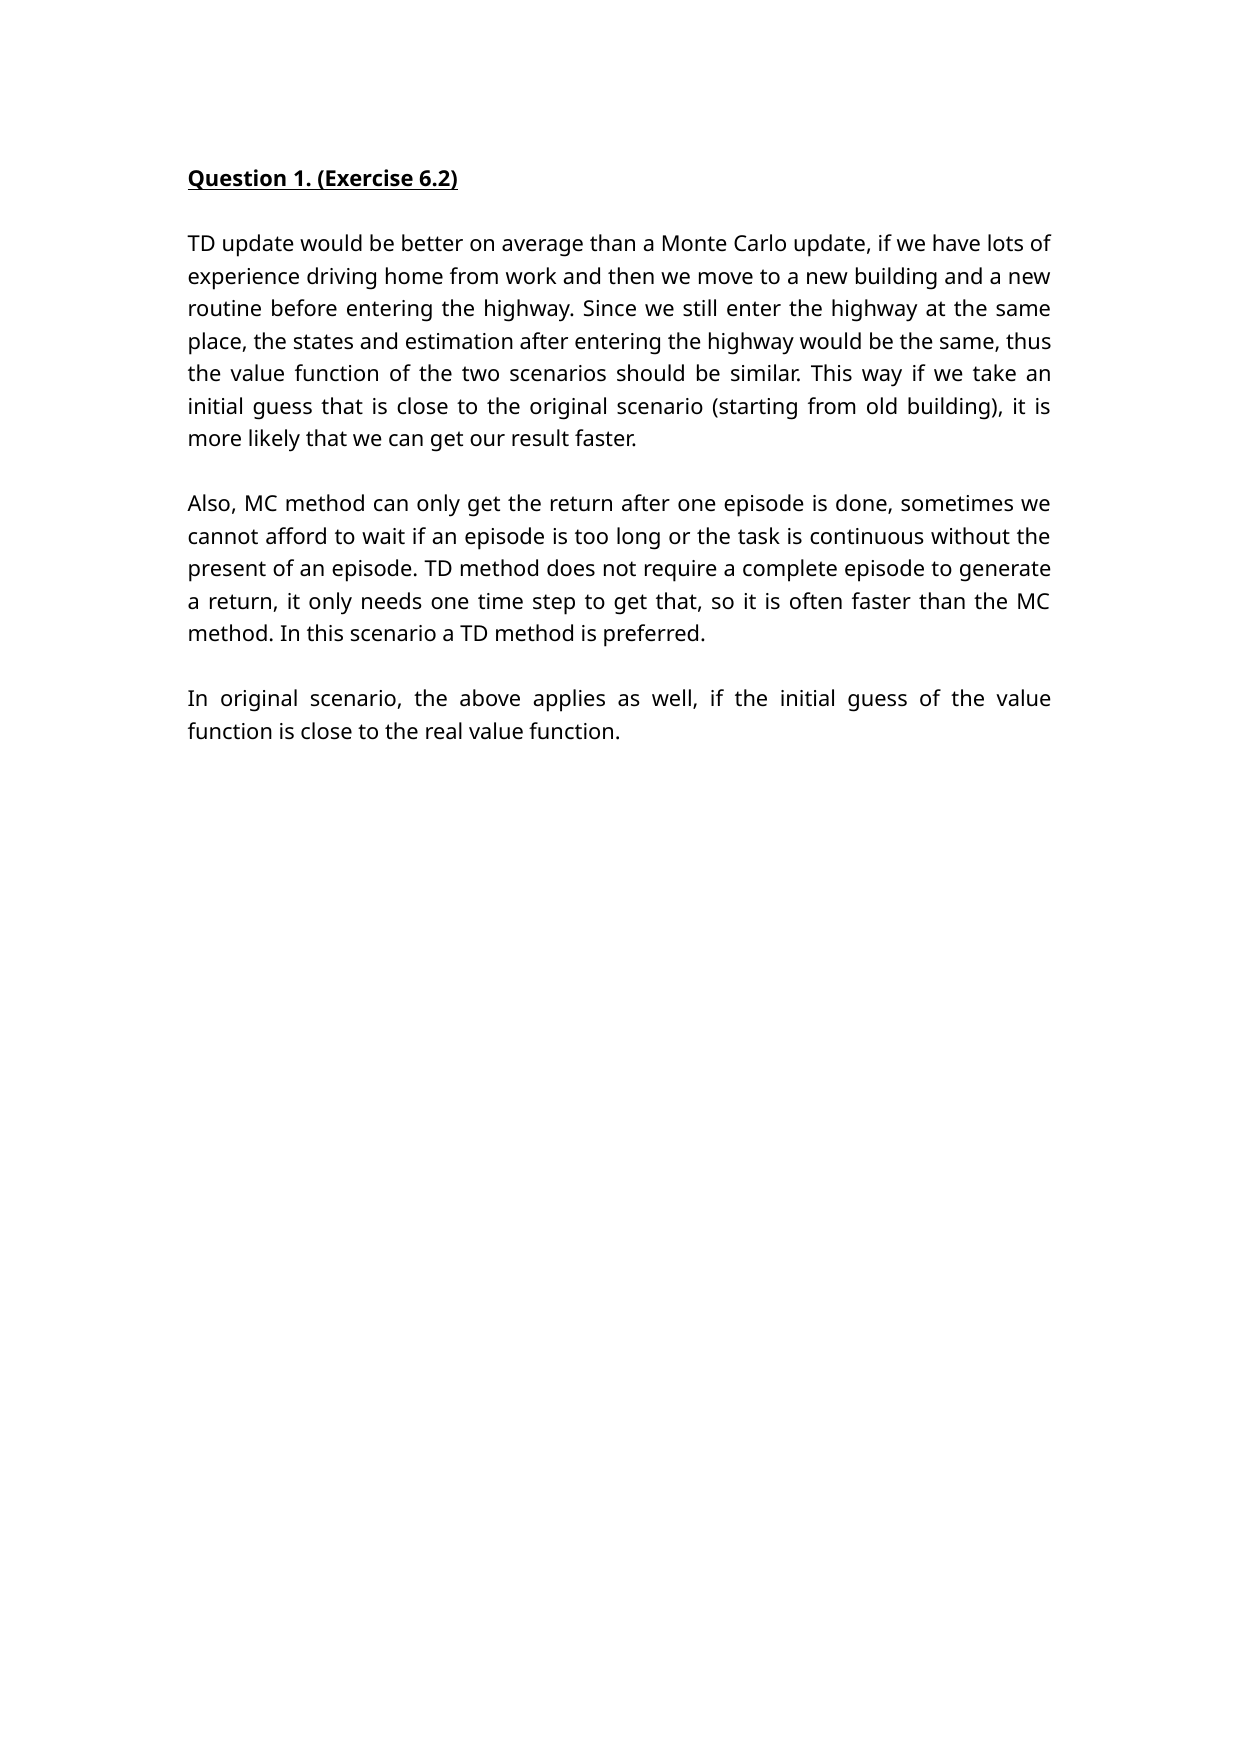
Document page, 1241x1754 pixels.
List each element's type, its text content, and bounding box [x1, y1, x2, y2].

text TD update would be better on average than a Monte Carlo update, if we have lots of experience driving home from work and then we move to a new building and a new routine before entering the highway. Since we still enter the highway at the same place, the states and estimation after entering the highway would be the same, thus the value function of the two scenarios should be similar. This way if we take an initial guess that is close to the original scenario (starting from old building), it is more likely that we can get our result faster. [187, 227, 1053, 454]
text In original scenario, the above applies as well, if the initial guess of the value function is close to the real value function. [187, 682, 1053, 747]
text Also, MC method can only get the return after one episode is done, sometimes we cannot afford to wait if an episode is too long or the task is continuous without the present of an episode. TD method does not require a complete episode to generate a return, it only needs one time step to get that, so it is often faster than the MC method. In this scenario a TD method is preferred. [187, 487, 1053, 649]
text Question 1. (Exercise 6.2) [187, 162, 1053, 194]
